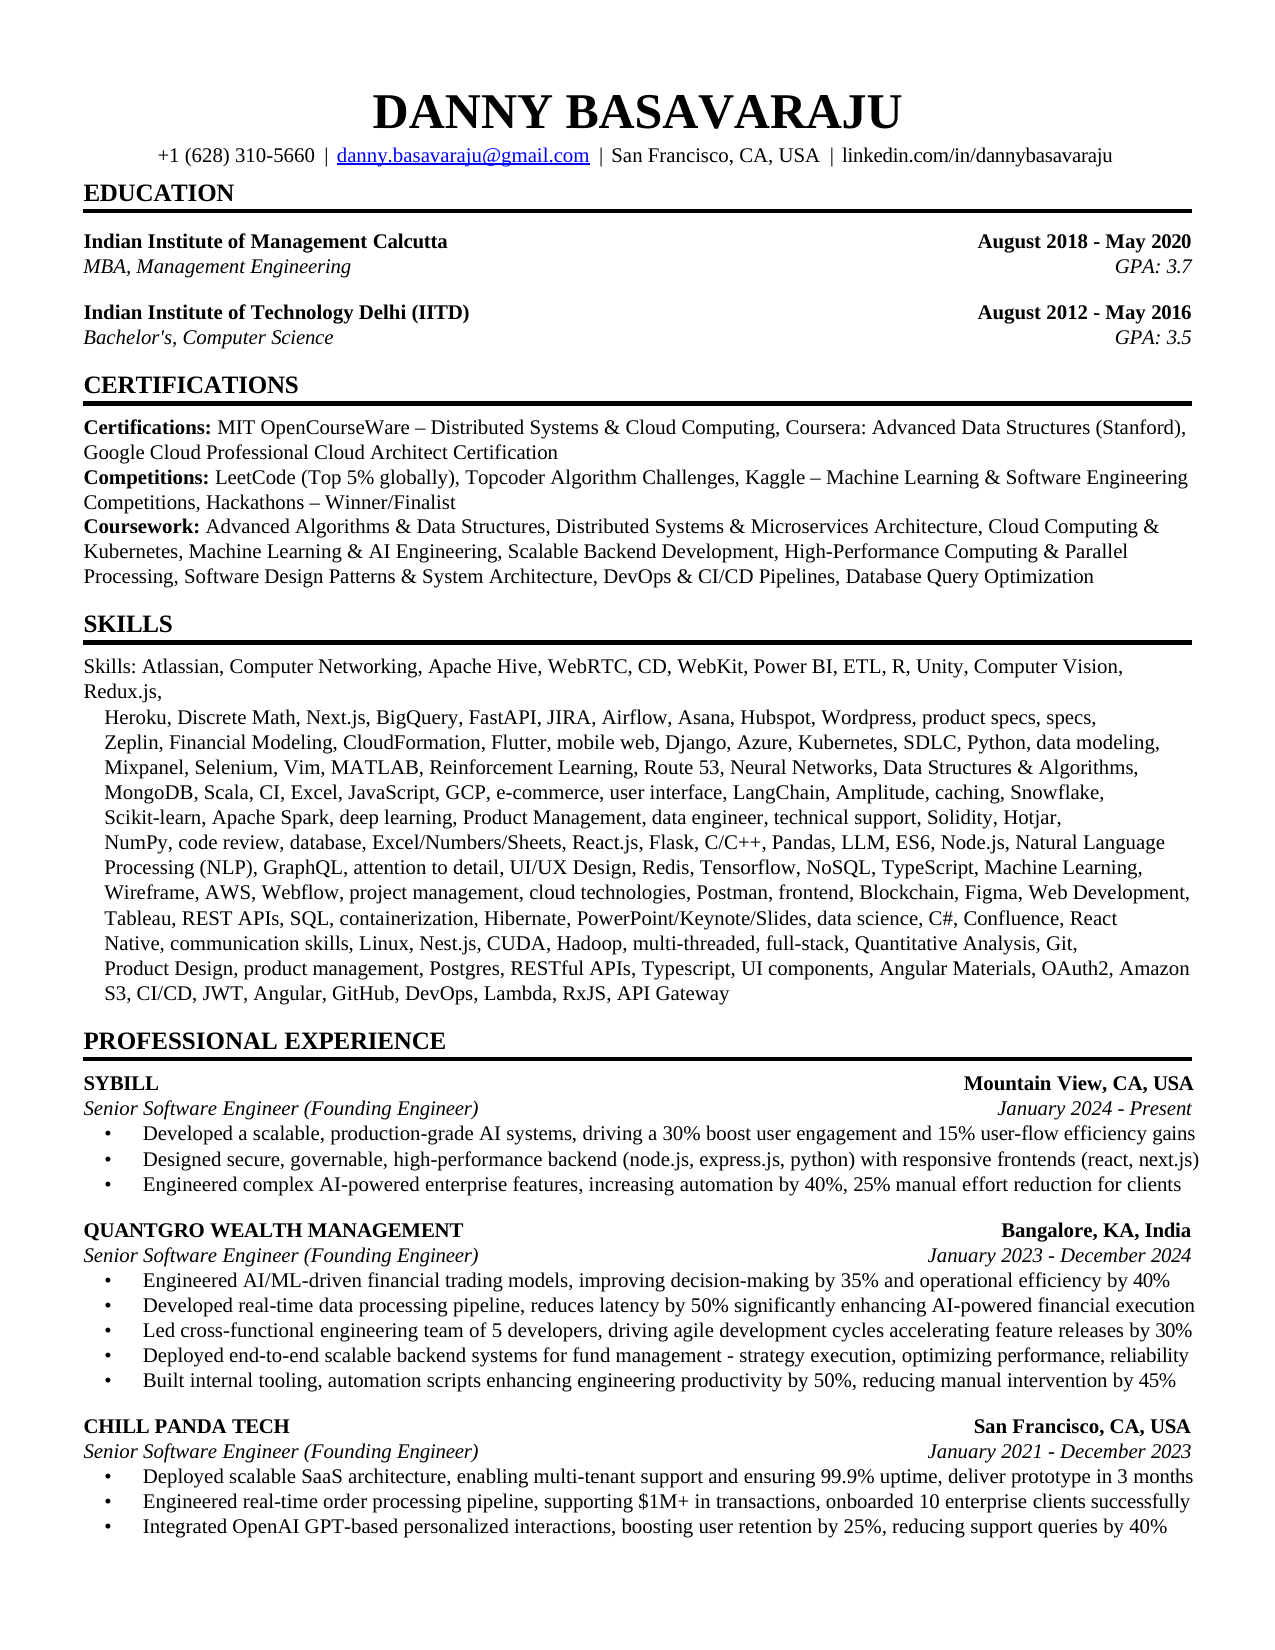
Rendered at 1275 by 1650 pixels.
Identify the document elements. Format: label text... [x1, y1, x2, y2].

list Led cross-functional engineering team of 5 developers, driving agile development cycles accelerating feature releases by 30% [104, 1318, 1200, 1342]
text NumPy, code review, database, Excel/Numbers/Sheets, React.js, Flask, C/C++, Pandas, LLM, ES6, Node.js, Natural Language [104, 830, 1200, 854]
text Native, communication skills, Linux, Nest.js, CUDA, Hadoop, multi-threaded, full-stack, Quantitative Analysis, Git, [104, 931, 1200, 954]
text Heroku, Discrete Math, Next.js, BigQuery, FastAPI, JIRA, Airflow, Asana, Hubspot, Wordpress, product specs, specs, [104, 704, 1200, 729]
subtitle Indian Institute of Technology Delhi (IITD) August 2012 - May 2016 [75, 300, 1200, 324]
text Product Design, product management, Postgres, RESTful APIs, Typescript, UI components, Angular Materials, OAuth2, Amazon [104, 956, 1200, 980]
list Engineered real-time order processing pipeline, supporting $1M+ in transactions, onboarded 10 enterprise clients successfully [104, 1489, 1200, 1513]
text Senior Software Engineer (Founding Engineer) January 2021 - December 2023 [83, 1439, 1200, 1463]
list Engineered complex AI-powered enterprise features, increasing automation by 40%, 25% manual effort reduction for clients [104, 1172, 1200, 1196]
text MBA, Management Engineering GPA: 3.7 [75, 254, 1200, 278]
list Developed a scalable, production-grade AI systems, driving a 30% boost user engagement and 15% user-flow efficiency gains [104, 1121, 1200, 1145]
text MongoDB, Scala, CI, Excel, JavaScript, GCP, e-commerce, user interface, LangChain, Amplitude, caching, Snowflake, [104, 780, 1200, 804]
text Processing (NLP), GraphQL, attention to detail, UI/UX Design, Redis, Tensorflow, NoSQL, TypeScript, Machine Learning, [104, 855, 1200, 879]
text Senior Software Engineer (Founding Engineer) January 2024 - Present [83, 1096, 1200, 1120]
text Scikit-learn, Apache Spark, deep learning, Product Management, data engineer, technical support, Solidity, Hotjar, [104, 805, 1200, 829]
subtitle PROFESSIONAL EXPERIENCE [83, 1026, 1200, 1055]
subtitle CHILL PANDA TECH San Francisco, CA, USA [83, 1414, 1200, 1438]
list Engineered AI/ML-driven financial trading models, improving decision-making by 35% and operational efficiency by 40% [104, 1268, 1200, 1292]
text Zeplin, Financial Modeling, CloudFormation, Flutter, mobile web, Django, Azure, Kubernetes, SDLC, Python, data modeling, [104, 730, 1200, 754]
text Wireframe, AWS, Webflow, project management, cloud technologies, Postman, frontend, Blockchain, Figma, Web Development, [104, 880, 1200, 904]
subtitle SYBILL Mountain View, CA, USA [83, 1071, 1200, 1095]
subtitle SKILLS [83, 609, 1200, 638]
text Certifications: MIT OpenCourseWare – Distributed Systems & Cloud Computing, Coursera: Advanced Data Structures (Stanford), Google Cloud Professional Cloud Architect Certification [83, 415, 1200, 464]
subtitle Indian Institute of Management Calcutta August 2018 - May 2020 [75, 229, 1200, 253]
text Competitions: LeetCode (Top 5% globally), Topcoder Algorithm Challenges, Kaggle – Machine Learning & Software Engineering Competitions, Hackathons – Winner/Finalist [83, 465, 1200, 514]
list Deployed scalable SaaS architecture, enabling multi-tenant support and ensuring 99.9% uptime, deliver prototype in 3 months [104, 1464, 1200, 1488]
list Developed real-time data processing pipeline, reduces latency by 50% significantly enhancing AI-powered financial execution [104, 1293, 1200, 1317]
text Skills: Atlassian, Computer Networking, Apache Hive, WebRTC, CD, WebKit, Power BI, ETL, R, Unity, Computer Vision, Redux.js, [83, 654, 1200, 703]
list Integrated OpenAI GPT-based personalized interactions, boosting user retention by 25%, reducing support queries by 40% [104, 1514, 1200, 1538]
text +1 (628) 310-5660 | danny.basavaraju@gmail.com | San Francisco, CA, USA | linkedin.com/in/dannybasavaraju [75, 143, 1195, 167]
list Built internal tooling, automation scripts enhancing engineering productivity by 50%, reducing manual intervention by 45% [104, 1368, 1200, 1392]
subtitle QUANTGRO WEALTH MANAGEMENT Bangalore, KA, India [83, 1217, 1200, 1242]
subtitle CERTIFICATIONS [83, 371, 1200, 399]
list Deployed end-to-end scalable backend systems for fund management - strategy execution, optimizing performance, reliability [104, 1343, 1200, 1367]
text S3, CI/CD, JWT, Angular, GitHub, DevOps, Lambda, RxJS, API Gateway [104, 981, 1200, 1005]
subtitle EDUCATION [83, 178, 1200, 207]
text Mixpanel, Selenium, Vim, MATLAB, Reinforcement Learning, Route 53, Neural Networks, Data Structures & Algorithms, [104, 755, 1200, 779]
text Senior Software Engineer (Founding Engineer) January 2023 - December 2024 [83, 1243, 1200, 1267]
list Designed secure, governable, high-performance backend (node.js, express.js, python) with responsive frontends (react, next.js) [104, 1146, 1200, 1171]
text Bachelor's, Computer Science GPA: 3.5 [75, 325, 1200, 349]
text Tableau, REST APIs, SQL, containerization, Hibernate, PowerPoint/Keynote/Slides, data science, C#, Confluence, React [104, 905, 1200, 929]
text Coursework: Advanced Algorithms & Data Structures, Distributed Systems & Microservices Architecture, Cloud Computing & Kubernetes, Machine Learning & AI Engineering, Scalable Backend Development, High-Performance Computing & Parallel Processing, Software Design Patterns & System Architecture, DevOps & CI/CD Pipelines, Database Query Optimization [83, 514, 1197, 588]
title DANNY BASAVARAJU [80, 82, 1195, 139]
